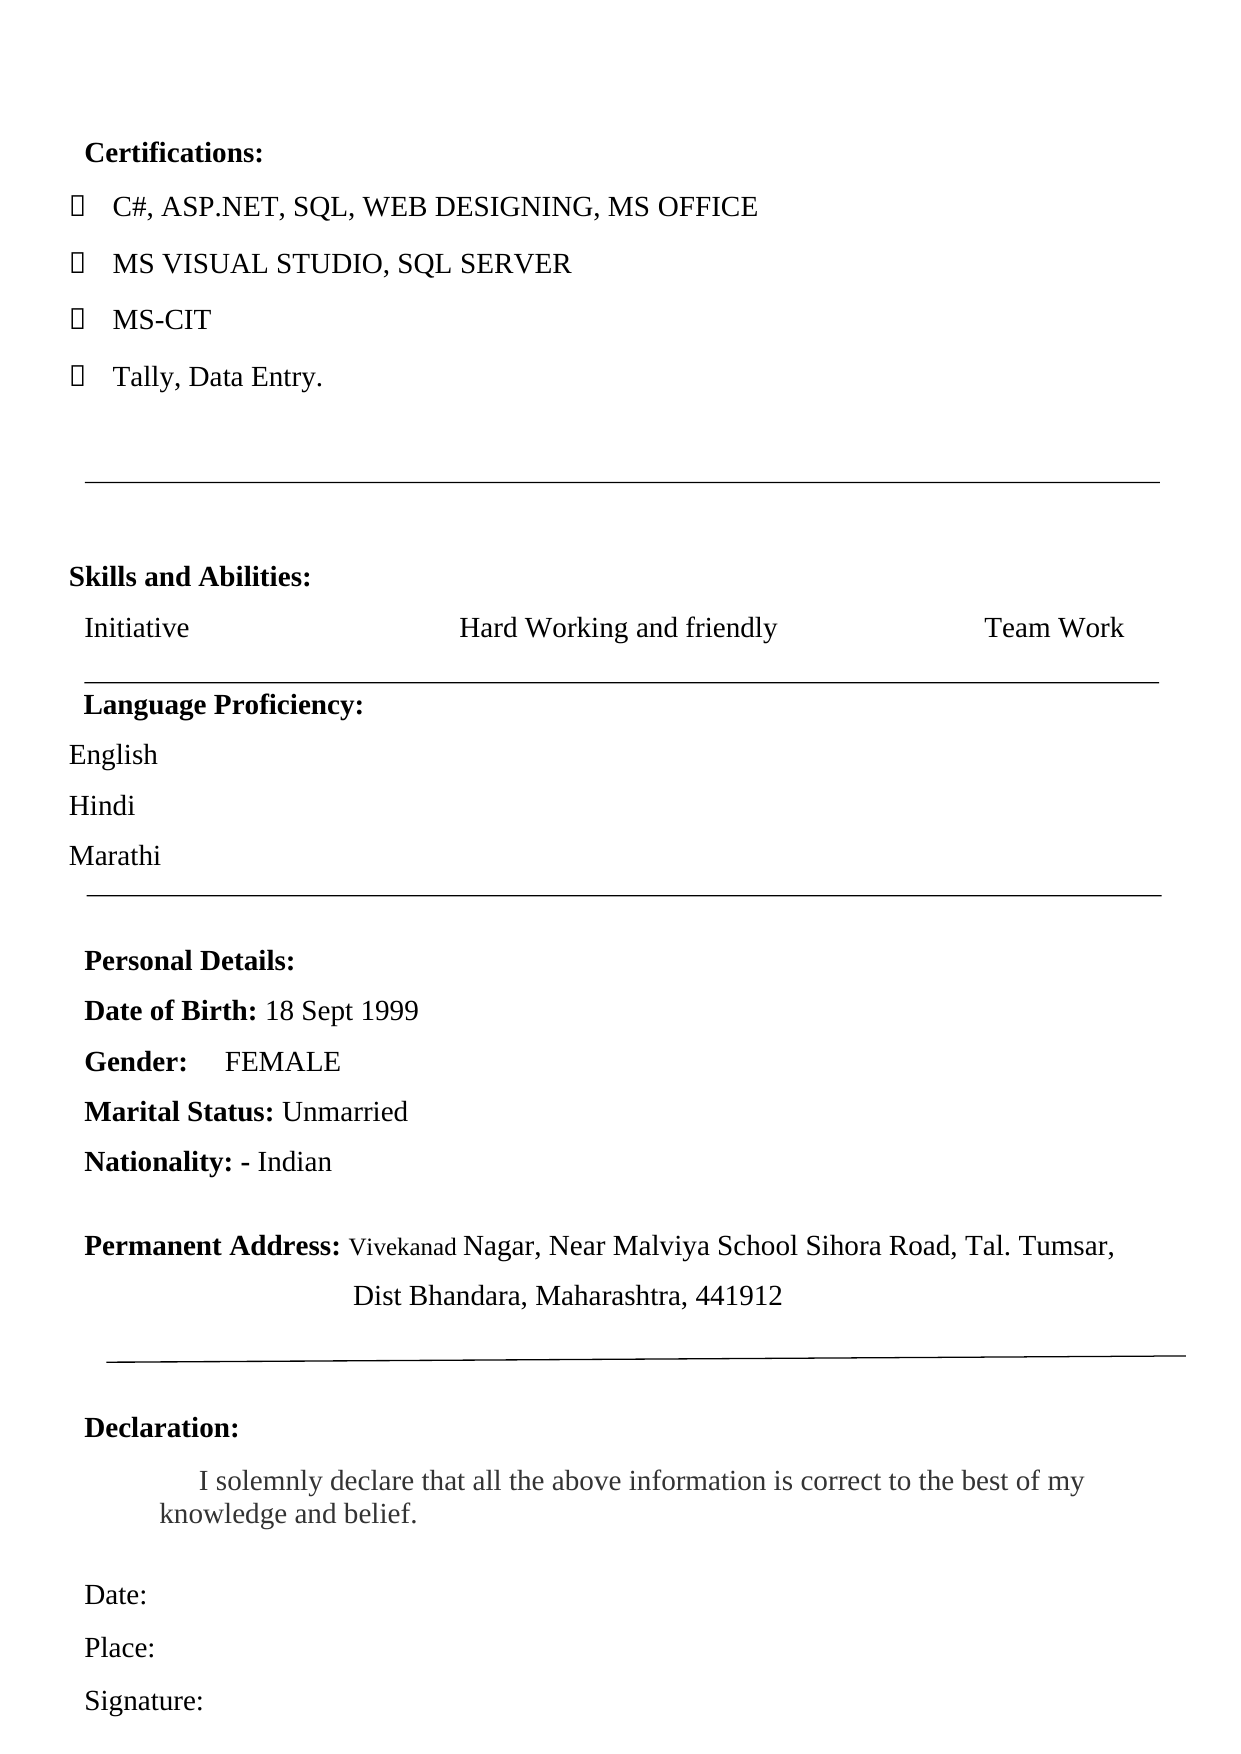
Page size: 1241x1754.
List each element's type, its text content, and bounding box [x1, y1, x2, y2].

list MS-CIT [69, 298, 1176, 338]
subtitle Declaration: [84, 1410, 1176, 1443]
text English Hindi Marathi [69, 737, 163, 872]
list C#, ASP.NET, SQL, WEB DESIGNING, MS OFFICE [69, 186, 1176, 225]
text I solemnly declare that all the above information is correct to the best of my knowledge and belief. [159, 1463, 1086, 1530]
text Date: Place: Signature: [84, 1577, 206, 1717]
subtitle Language Proficiency: [83, 687, 1176, 721]
subtitle Skills and Abilities: [69, 559, 1176, 593]
text Permanent Address: Vivekanad Nagar, Near Malviya School Sihora Road, Tal. Tumsar, Dist Bhandara, Maharashtra, 441912 [84, 1228, 1141, 1312]
text Initiative Hard Working and friendly Team Work [84, 610, 1176, 643]
subtitle Certifications: [84, 135, 1176, 168]
text Date of Birth: 18 Sept 1999 [84, 993, 1176, 1027]
list Tally, Data Entry. [69, 355, 1176, 394]
subtitle Personal Details: [84, 943, 1176, 977]
text Gender: FEMALE Marital Status: Unmarried Nationality: - Indian [84, 1044, 408, 1178]
list MS VISUAL STUDIO, SQL SERVER [69, 242, 1176, 282]
